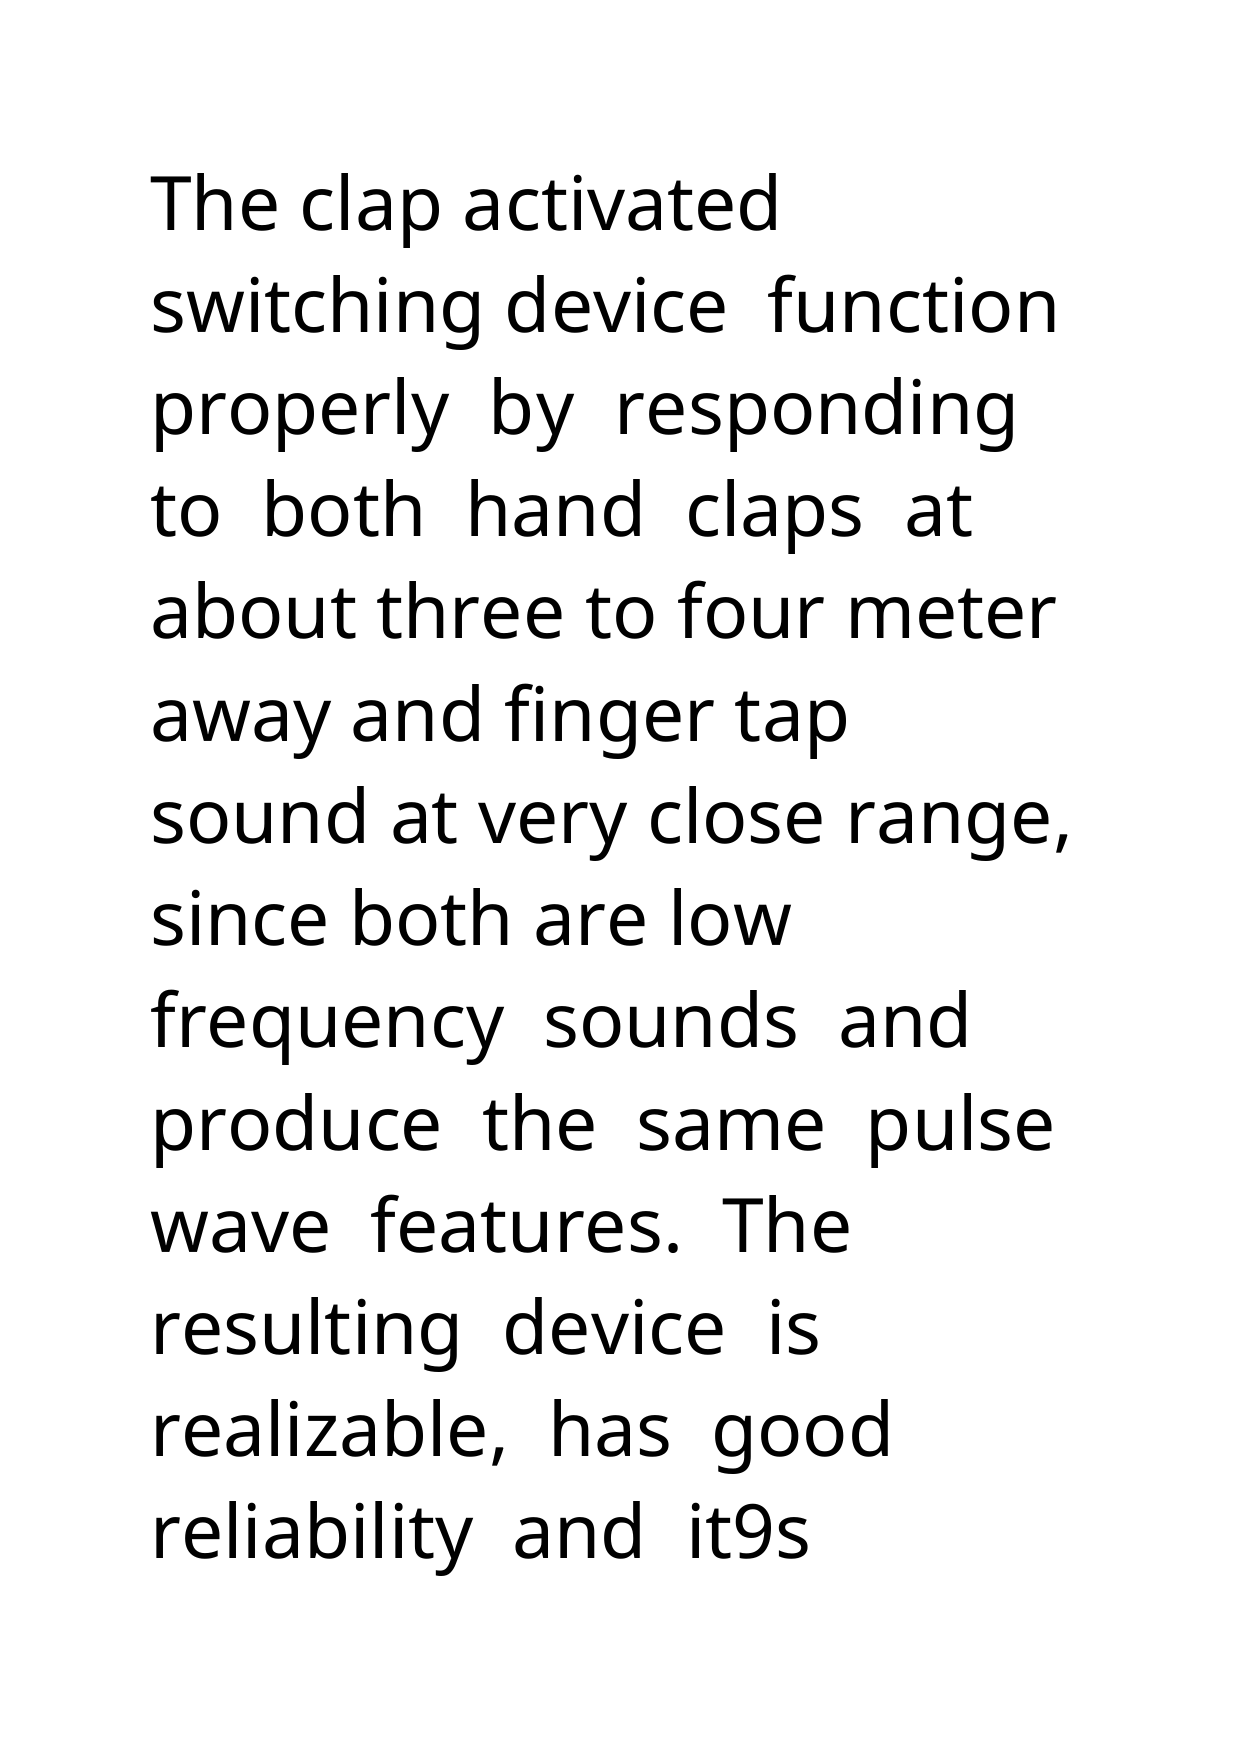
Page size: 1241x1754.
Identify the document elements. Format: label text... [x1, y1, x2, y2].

text The clap activated switching device function properly by responding to both hand claps at [150, 150, 1090, 559]
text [150, 1376, 1090, 1581]
text about three to four meter away and finger tap sound at very close range, since both are low [150, 559, 1090, 967]
text frequency sounds and produce the same pulse wave features. The resulting device is [150, 967, 1090, 1376]
